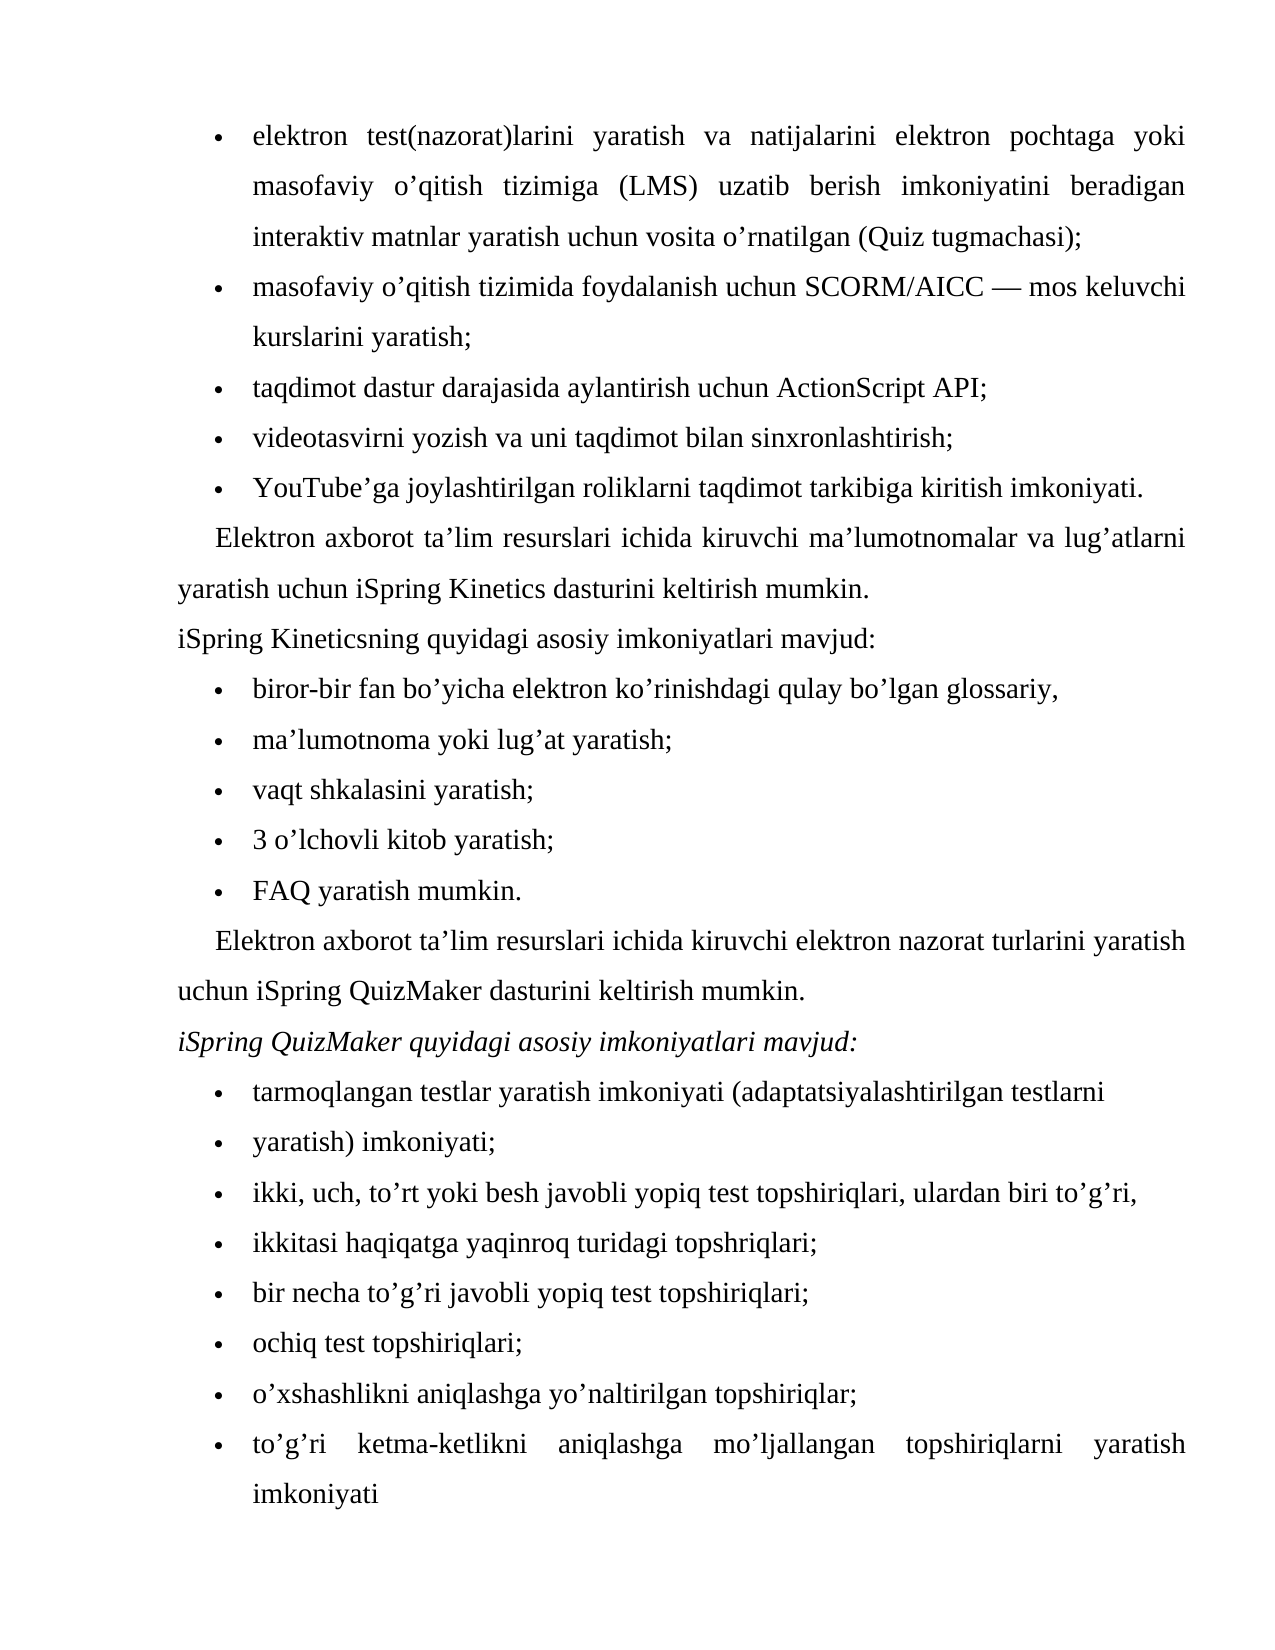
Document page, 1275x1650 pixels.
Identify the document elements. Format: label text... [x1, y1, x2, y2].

list masofaviy o’qitish tizimida foydalanish uchun SCORM/AICC — mos keluvchi kurslarini yaratish; [215, 269, 1186, 353]
list ochiq test topshiriqlari; [215, 1326, 1186, 1359]
list 3 o’lchovli kitob yaratish; [215, 822, 1186, 856]
text Elektron axborot ta’lim resurslari ichida kiruvchi ma’lumotnomalar va lug’atlarni yaratish uchun iSpring Kinetics dasturini keltirish mumkin. [177, 521, 1186, 604]
list yaratish) imkoniyati; [215, 1124, 1186, 1158]
list to’g’ri ketma-ketlikni aniqlashga mo’ljallangan topshiriqlarni yaratish imkoniyati [215, 1426, 1186, 1510]
list ikki, uch, to’rt yoki besh javobli yopiq test topshiriqlari, ulardan biri to’g’ri, [215, 1175, 1186, 1208]
text iSpring Kineticsning quyidagi asosiy imkoniyatlari mavjud: [177, 621, 1186, 655]
list YouTube’ga joylashtirilgan roliklarni taqdimot tarkibiga kiritish imkoniyati. [215, 470, 1186, 504]
list bir necha to’g’ri javobli yopiq test topshiriqlari; [215, 1275, 1186, 1309]
list videotasvirni yozish va uni taqdimot bilan sinxronlashtirish; [215, 420, 1186, 453]
list taqdimot dastur darajasida aylantirish uchun ActionScript API; [215, 370, 1186, 403]
list ma’lumotnoma yoki lug’at yaratish; [215, 722, 1186, 755]
list FAQ yaratish mumkin. [215, 873, 1186, 906]
list ikkitasi haqiqatga yaqinroq turidagi topshriqlari; [215, 1225, 1186, 1258]
list tаrmoqlangan testlar yaratish imkoniyati (adaptatsiyalashtirilgan testlarni [215, 1074, 1186, 1108]
list o’xshashlikni aniqlashga yo’naltirilgan topshiriqlar; [215, 1376, 1186, 1409]
list birоr-bir fan bo’yicha elektron ko’rinishdagi qulay bo’lgan glossariy, [215, 672, 1186, 705]
list vaqt shkalasini yaratish; [215, 772, 1186, 806]
list elektron test(nazorat)larini yaratish va natijalarini elektron pochtaga yoki masofaviy o’qitish tizimiga (LMS) uzatib berish imkoniyatini beradigan interaktiv matnlar yaratish uchun vosita o’rnatilgan (Quiz tugmachasi); [215, 118, 1186, 252]
text Elektron axborot ta’lim resurslari ichida kiruvchi elektron nazorat turlarini yaratish uchun iSpring QuizMaker dasturini keltirish mumkin. [177, 923, 1186, 1007]
text iSpring QuizMaker quyidagi asosiy imkoniyatlari mavjud: [177, 1024, 1186, 1057]
